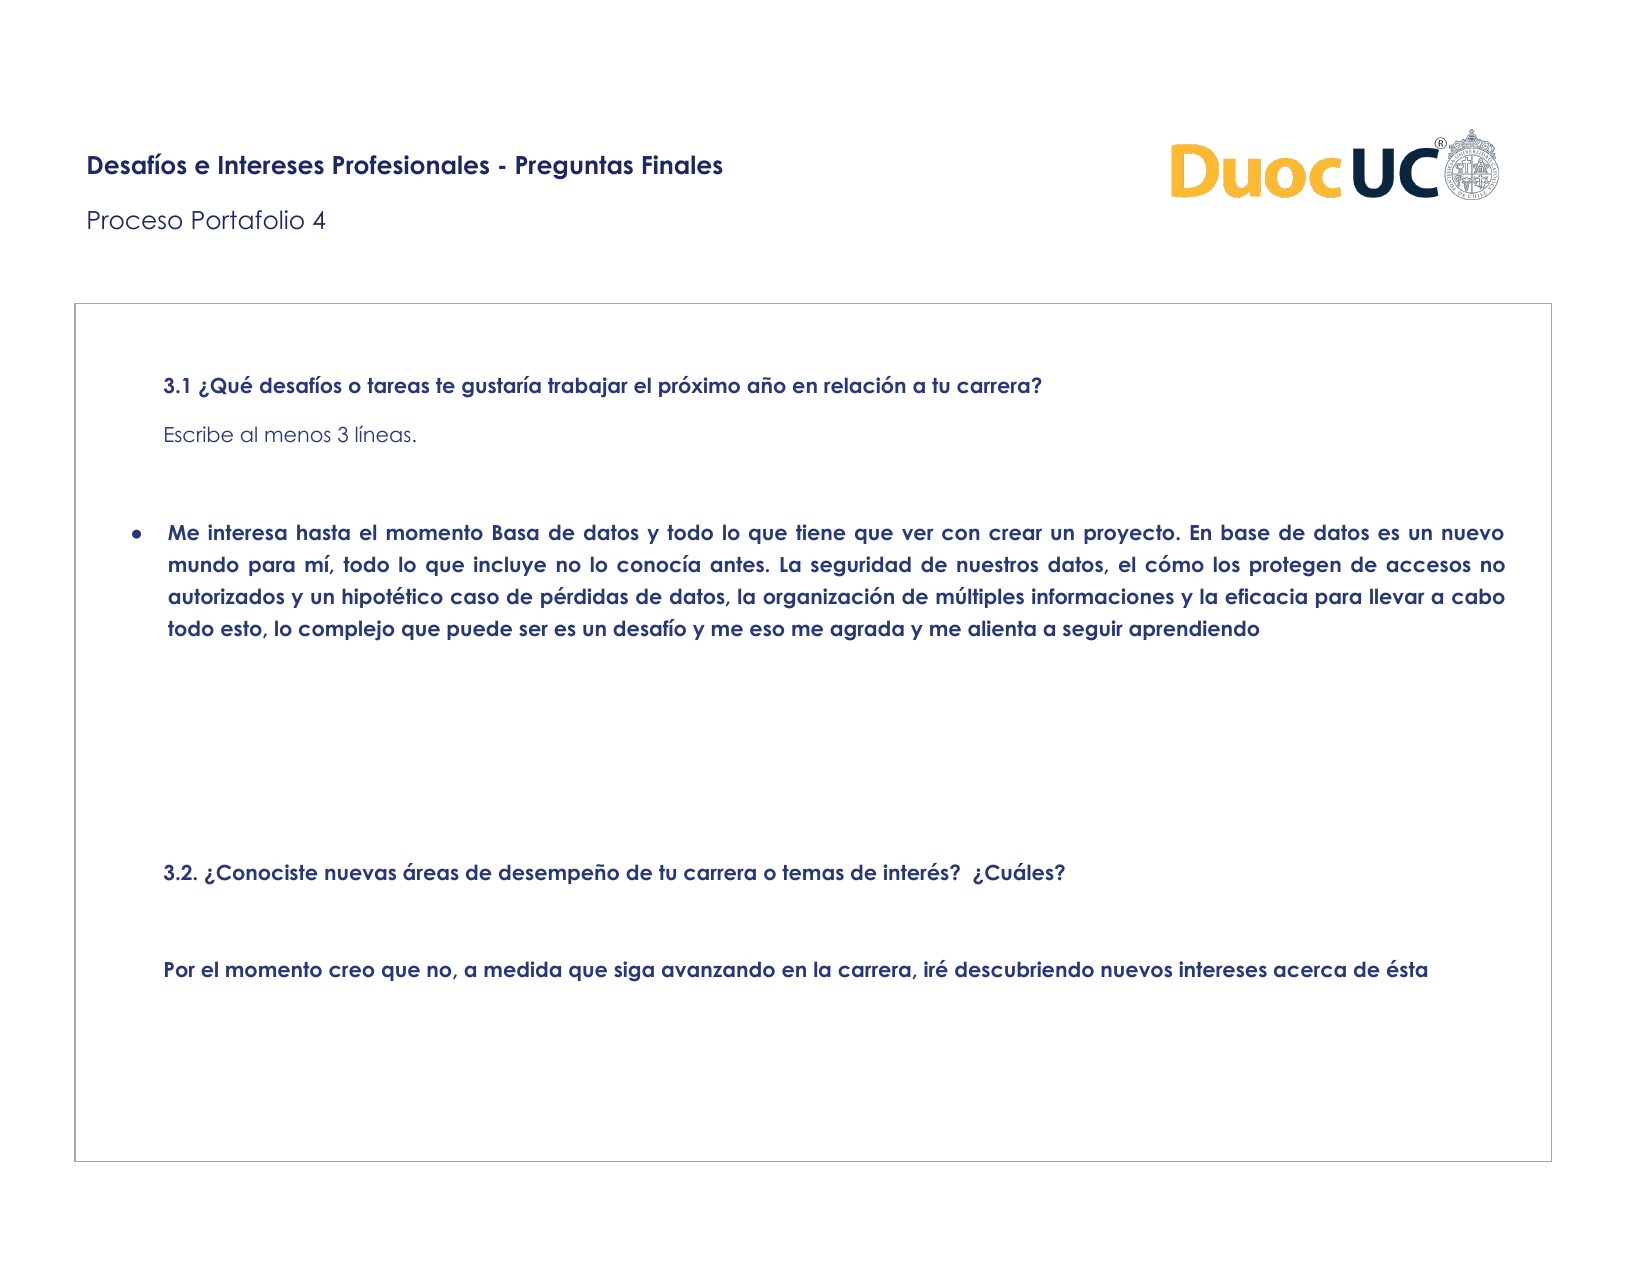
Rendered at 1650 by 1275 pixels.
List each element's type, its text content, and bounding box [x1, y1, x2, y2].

picture [1171, 129, 1499, 200]
